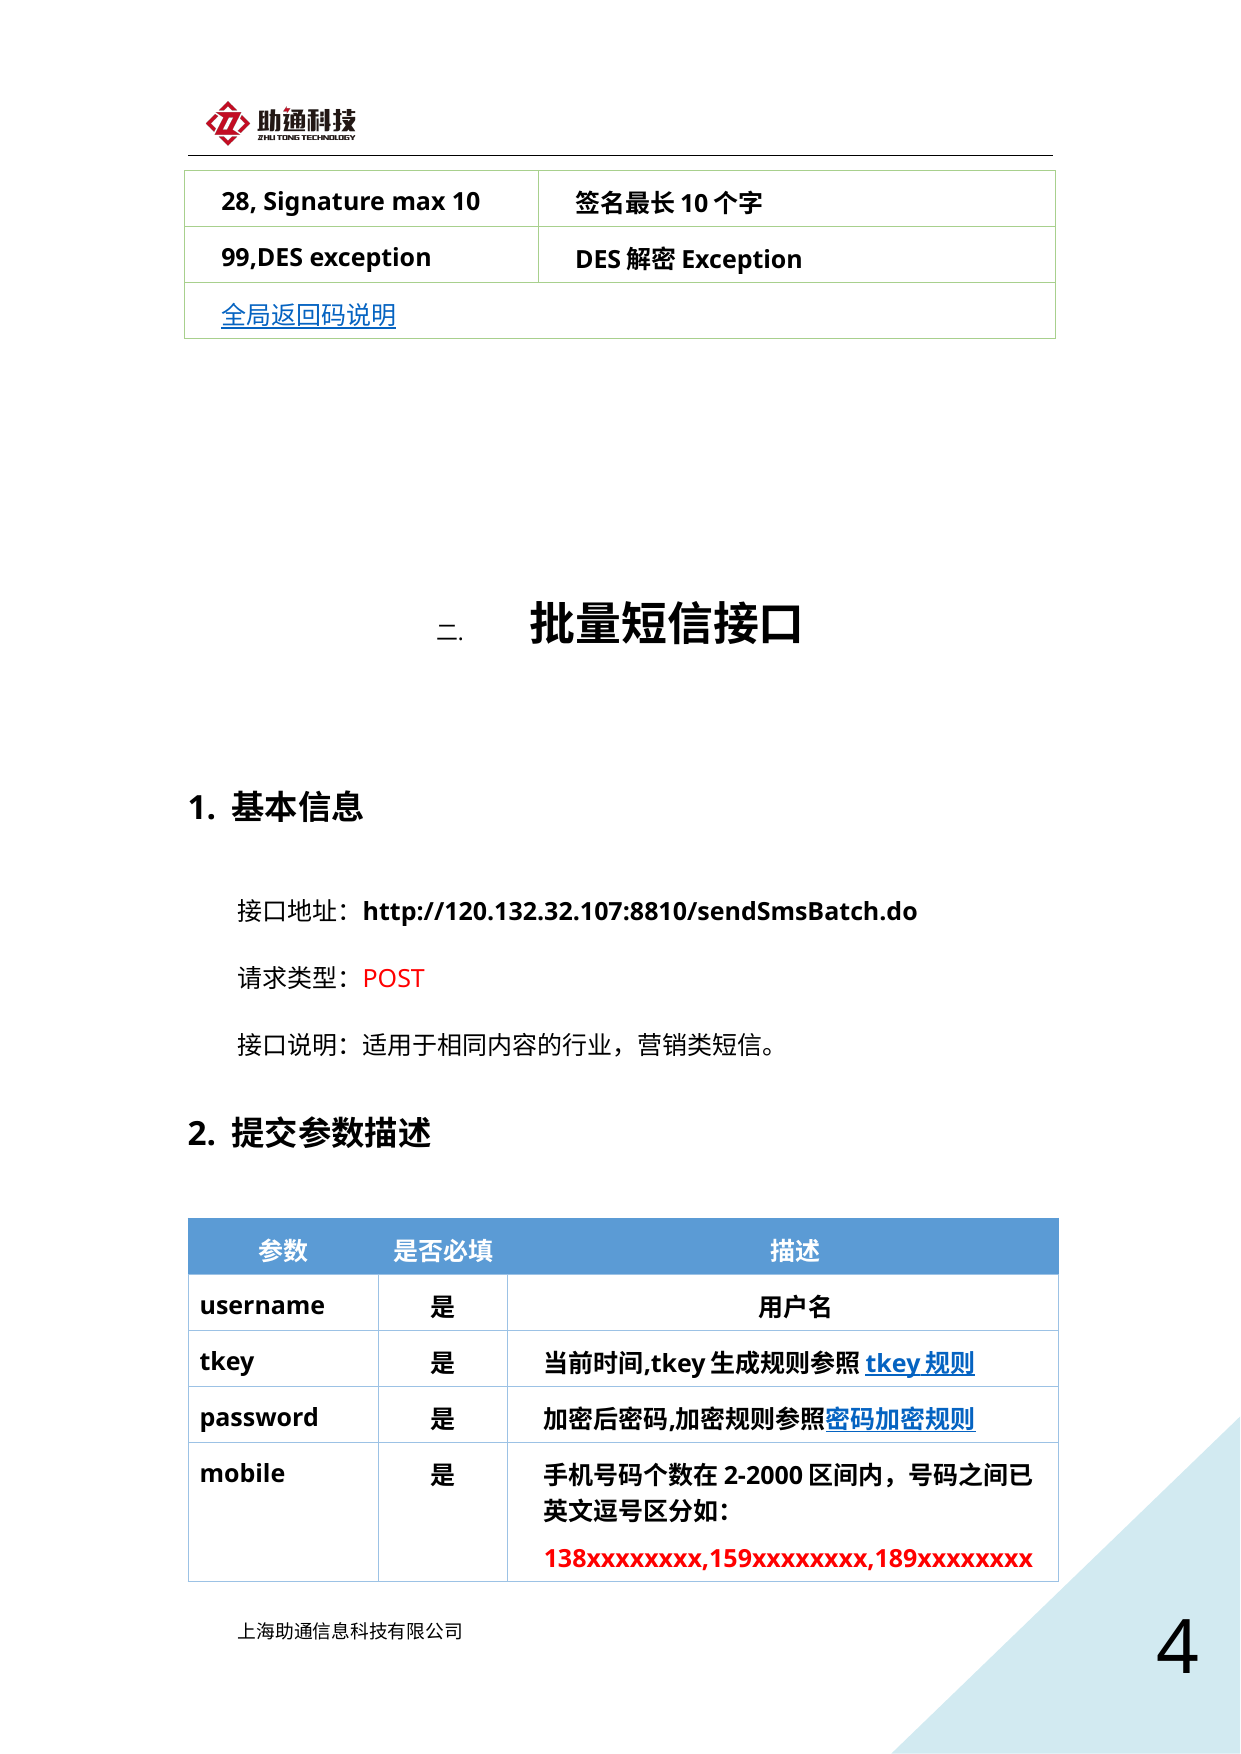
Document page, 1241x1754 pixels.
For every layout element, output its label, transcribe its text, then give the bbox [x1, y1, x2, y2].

table_cell DES解密Exception [539, 227, 1055, 282]
table_cell 是 [379, 1331, 507, 1386]
table_cell 是 [379, 1443, 507, 1581]
table_cell 签名最长10个字 [539, 171, 1055, 226]
table_cell 是 [379, 1387, 507, 1442]
table_cell 当前时间,tkey生成规则参照tkey规则 [508, 1331, 1058, 1386]
table_cell username [189, 1275, 378, 1330]
subtitle 基本信息 [187, 781, 1053, 829]
text 接口说明：适用于相同内容的行业，营销类短信。 [187, 1026, 1053, 1062]
table_header 是否必填 [379, 1219, 507, 1274]
table_cell 全局返回码说明 [185, 283, 1055, 338]
table_cell 是 [379, 1275, 507, 1330]
table_header 描述 [508, 1219, 1058, 1274]
table_header 参数 [189, 1219, 378, 1274]
table_cell 加密后密码,加密规则参照密码加密规则 [508, 1387, 1058, 1442]
table_cell mobile [189, 1443, 378, 1581]
table_cell 手机号码个数在2-2000区间内，号码之间已英文逗号区分如： 138xxxxxxxx,159xxxxxxxx,189xxxxxxxx 支持号段参照号段支持 [508, 1443, 1058, 1581]
text 接口地址：http://120.132.32.107:8810/sendSmsBatch.do [187, 892, 1053, 928]
subtitle 批量短信接口 [187, 587, 1053, 653]
subtitle 提交参数描述 [187, 1107, 1053, 1156]
table_cell 用户名 [508, 1275, 1058, 1330]
table_cell 28, Signature max 10 [185, 171, 538, 226]
table_cell password [189, 1387, 378, 1442]
table_cell tkey [189, 1331, 378, 1386]
table_cell 99,DES exception [185, 227, 538, 282]
picture [187, 101, 378, 153]
text 请求类型：POST [187, 959, 1053, 995]
